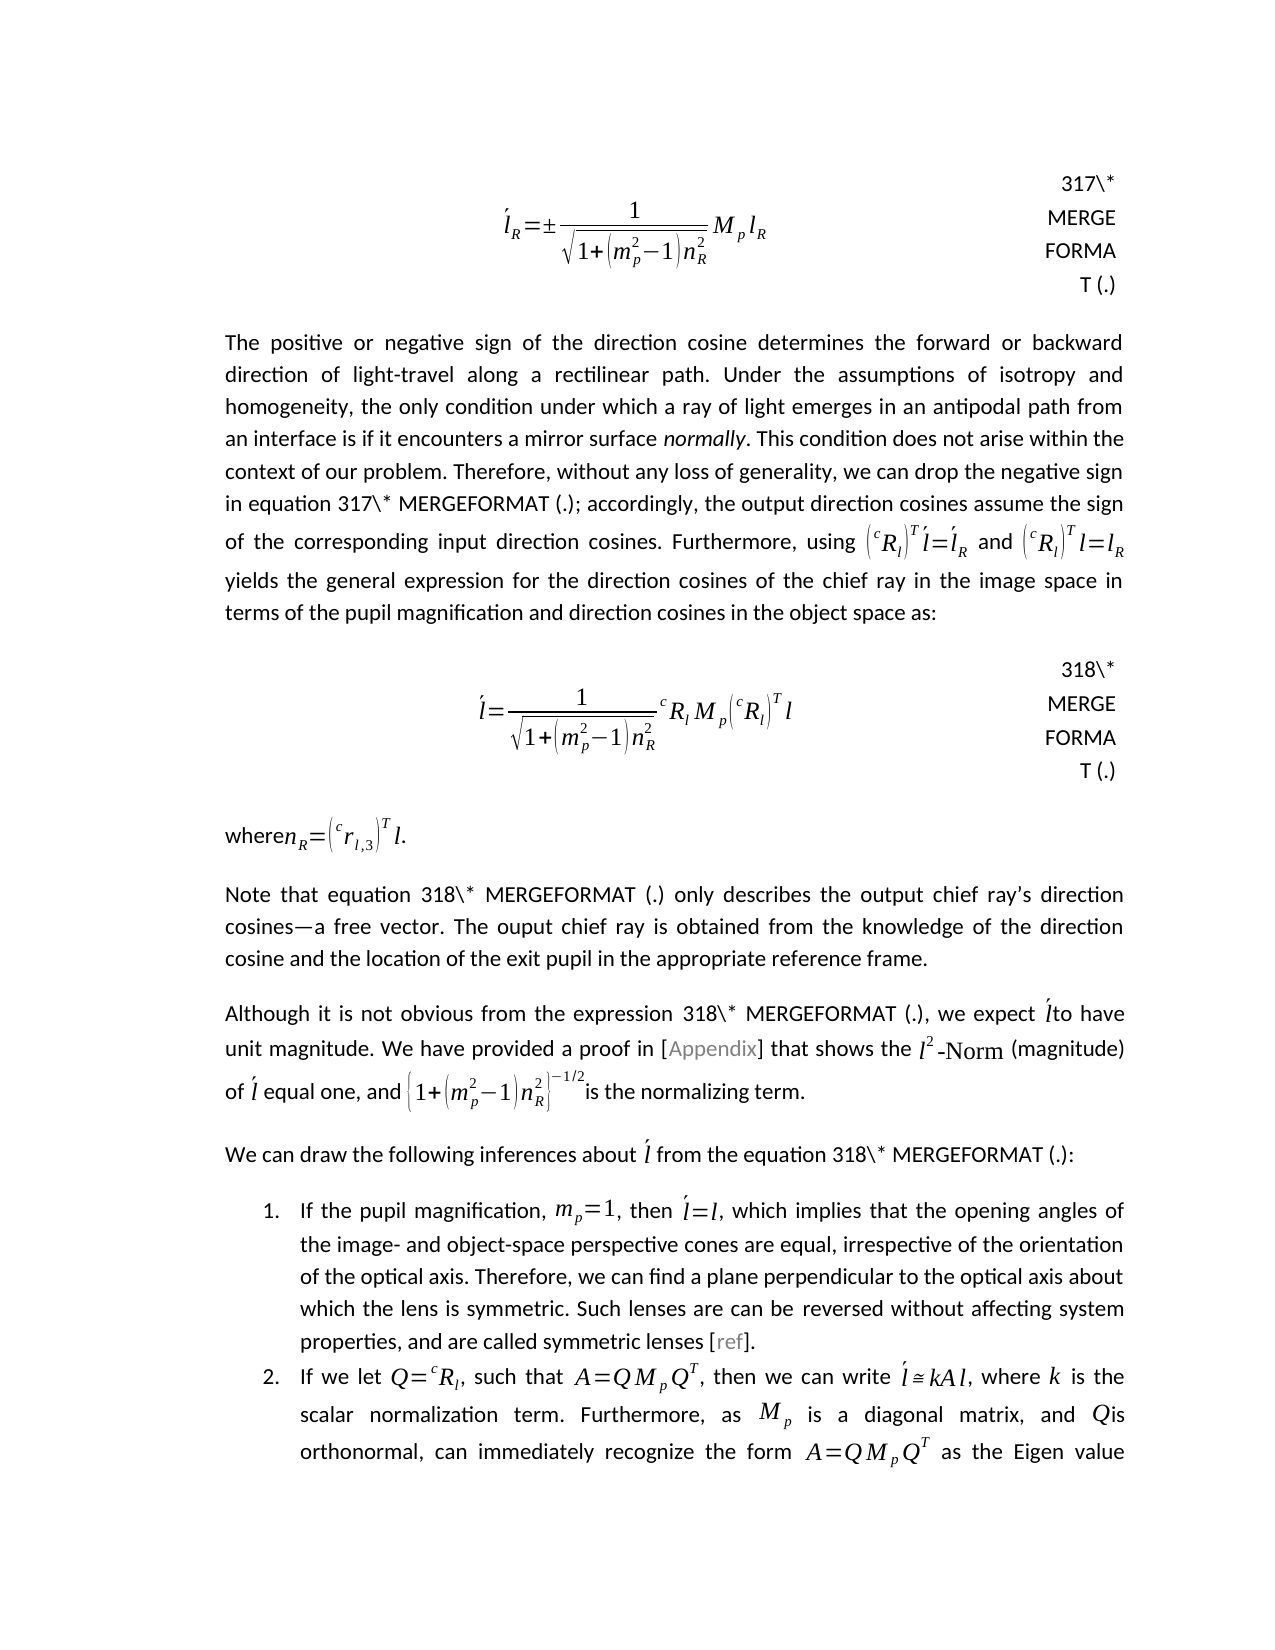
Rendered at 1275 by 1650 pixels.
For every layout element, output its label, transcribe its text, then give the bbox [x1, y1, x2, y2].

text The positive or negative sign of the direction cosine determines the forward or backward direction of light-travel along a rectilinear path. Under the assumptions of isotropy and homogeneity, the only condition under which a ray of light emerges in an antipodal path from an interface is if it encounters a mirror surface normally. This condition does not arise within the context of our problem. Therefore, without any loss of generality, we can drop the negative sign in equation (3.17); accordingly, the output direction cosines assume the sign of the corresponding input direction cosines. Furthermore, using and yields the general expression for the direction cosines of the chief ray in the image space in terms of the pupil magnification and direction cosines in the object space as: [225, 328, 1125, 626]
text where. [225, 814, 1125, 855]
table_header [225, 651, 1044, 814]
text Note that equation (3.18) only describes the output chief ray’s direction cosines—a free vector. The ouput chief ray is obtained from the knowledge of the direction cosine and the location of the exit pupil in the appropriate reference frame. [225, 880, 1125, 973]
list If the pupil magnification, , then , which implies that the opening angles of the image- and object-space perspective cones are equal, irrespective of the orientation of the optical axis. Therefore, we can find a plane perpendicular to the optical axis about which the lens is symmetric. Such lenses are can be reversed without affecting system properties, and are called symmetric lenses [ref]. [262, 1195, 1125, 1355]
text Although it is not obvious from the expression (3.18), we expect to have unit magnitude. We have provided a proof in [Appendix] that shows the (magnitude) of equal one, and is the normalizing term. [225, 998, 1125, 1114]
table_header [225, 165, 1044, 328]
table_header [1044, 165, 1116, 328]
text We can draw the following inferences about from the equation (3.18): [225, 1139, 1125, 1170]
table_header [1044, 651, 1116, 814]
